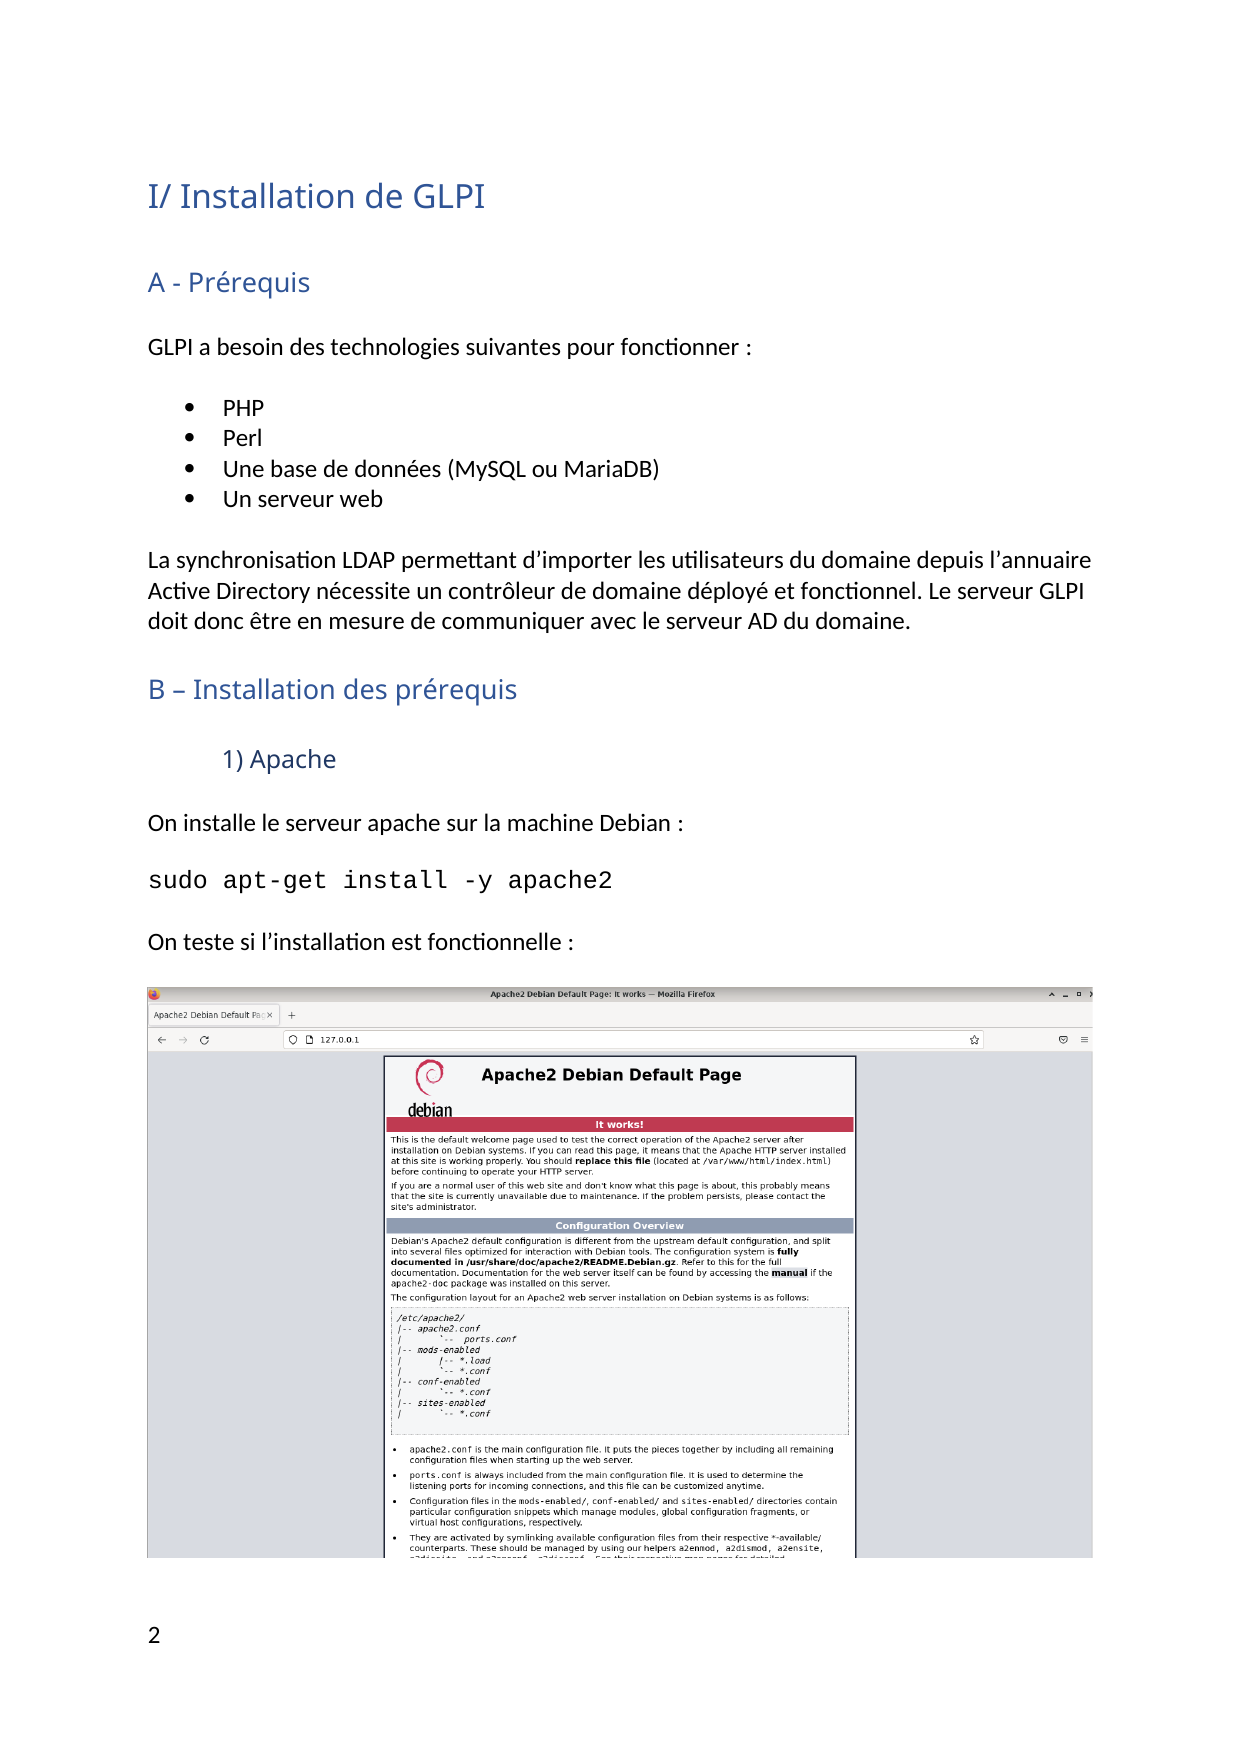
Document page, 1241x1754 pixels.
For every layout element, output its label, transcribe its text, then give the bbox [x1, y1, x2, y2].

text La synchronisation LDAP permettant d’importer les utilisateurs du domaine depuis l’annuaire Active Directory nécessite un contrôleur de domaine déployé et fonctionnel. Le serveur GLPI doit donc être en mesure de communiquer avec le serveur AD du domaine. [148, 544, 1093, 636]
text On teste si l’installation est fonctionnelle : [148, 927, 1093, 957]
subtitle I/ Installation de GLPI [148, 173, 1093, 218]
list Une base de données (MySQL ou MariaDB) [185, 453, 1093, 483]
text On installe le serveur apache sur la machine Debian : [148, 807, 1093, 837]
subtitle B – Installation des prérequis [148, 671, 1093, 707]
text sudo apt-get install -y apache2 [148, 868, 1093, 896]
picture [147, 987, 1093, 1558]
list PHP [185, 392, 1093, 422]
subtitle A - Prérequis [148, 263, 1093, 300]
text GLPI a besoin des technologies suivantes pour fonctionner : [148, 331, 1093, 361]
list Perl [185, 422, 1093, 453]
subtitle 1) Apache [148, 742, 1093, 776]
list Un serveur web [185, 483, 1093, 514]
